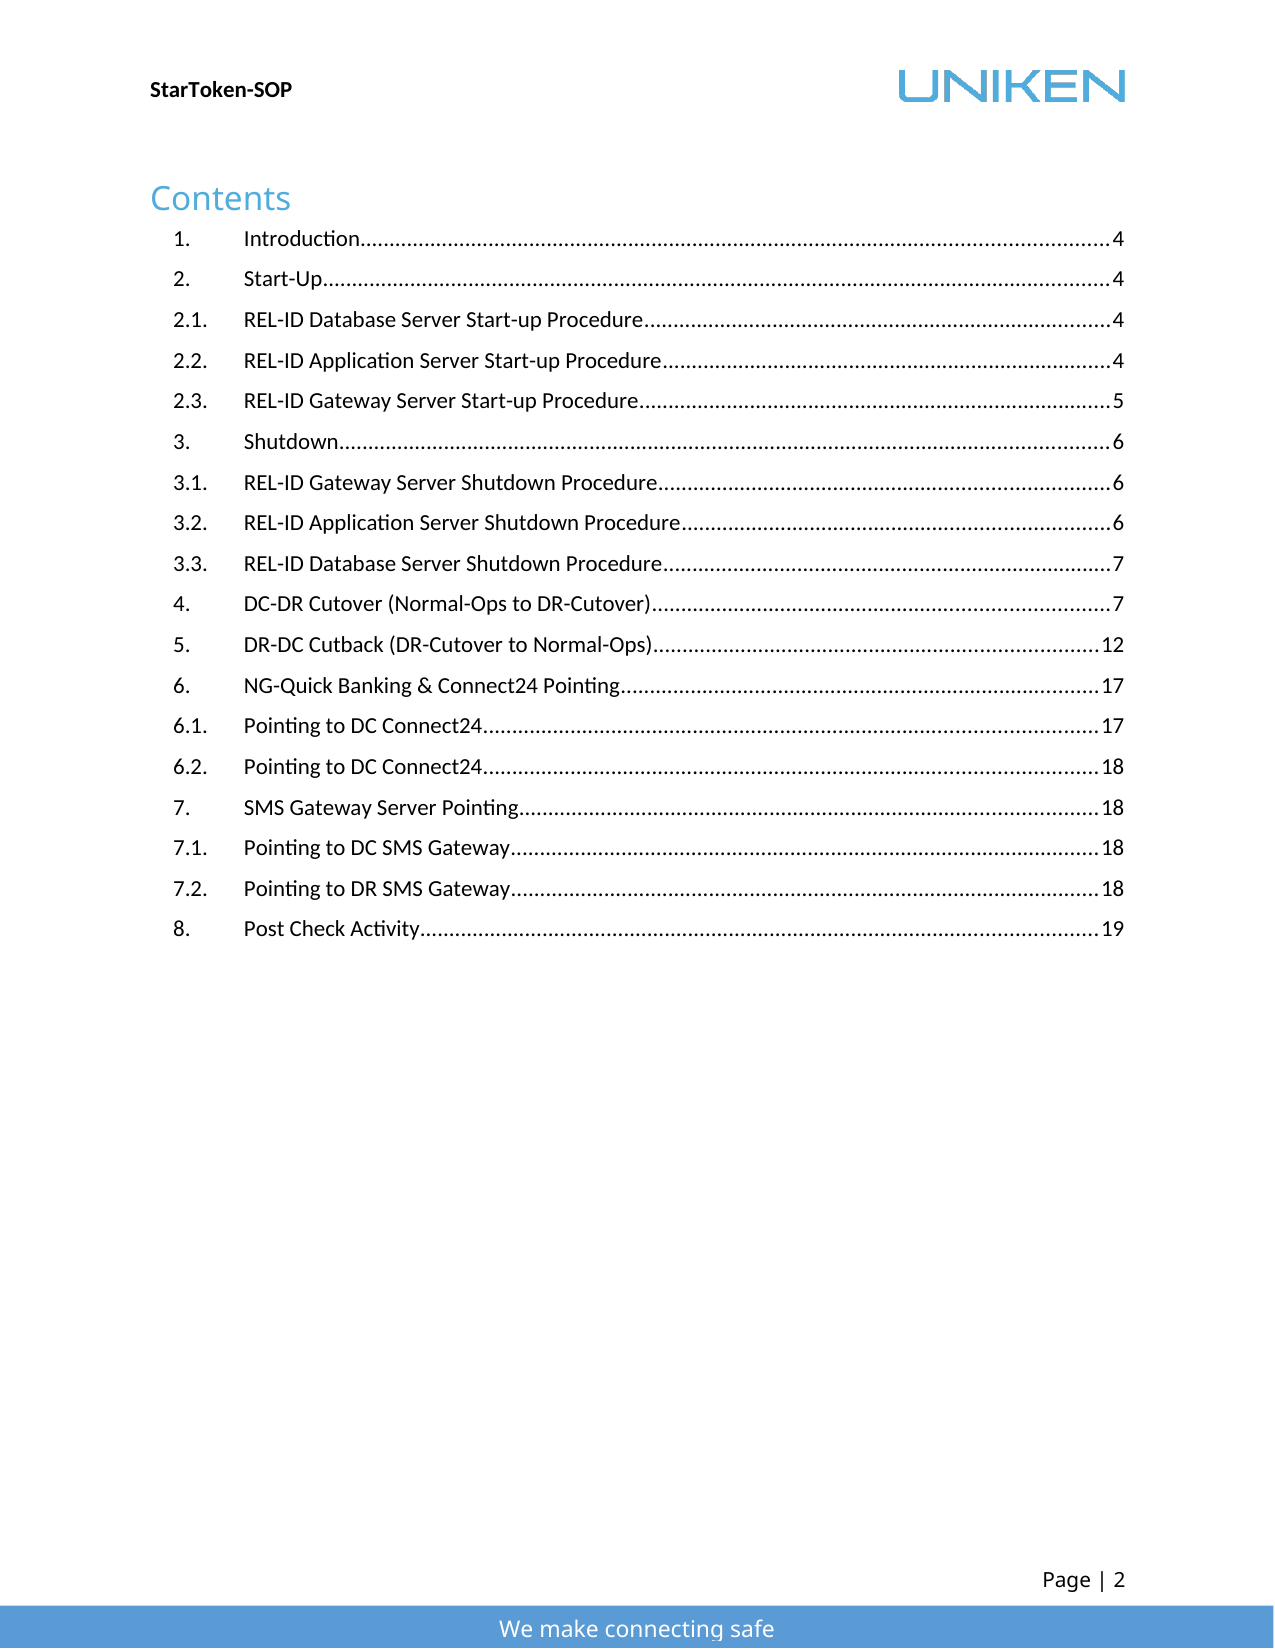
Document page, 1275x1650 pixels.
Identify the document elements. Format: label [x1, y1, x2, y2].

picture [897, 64, 1125, 109]
